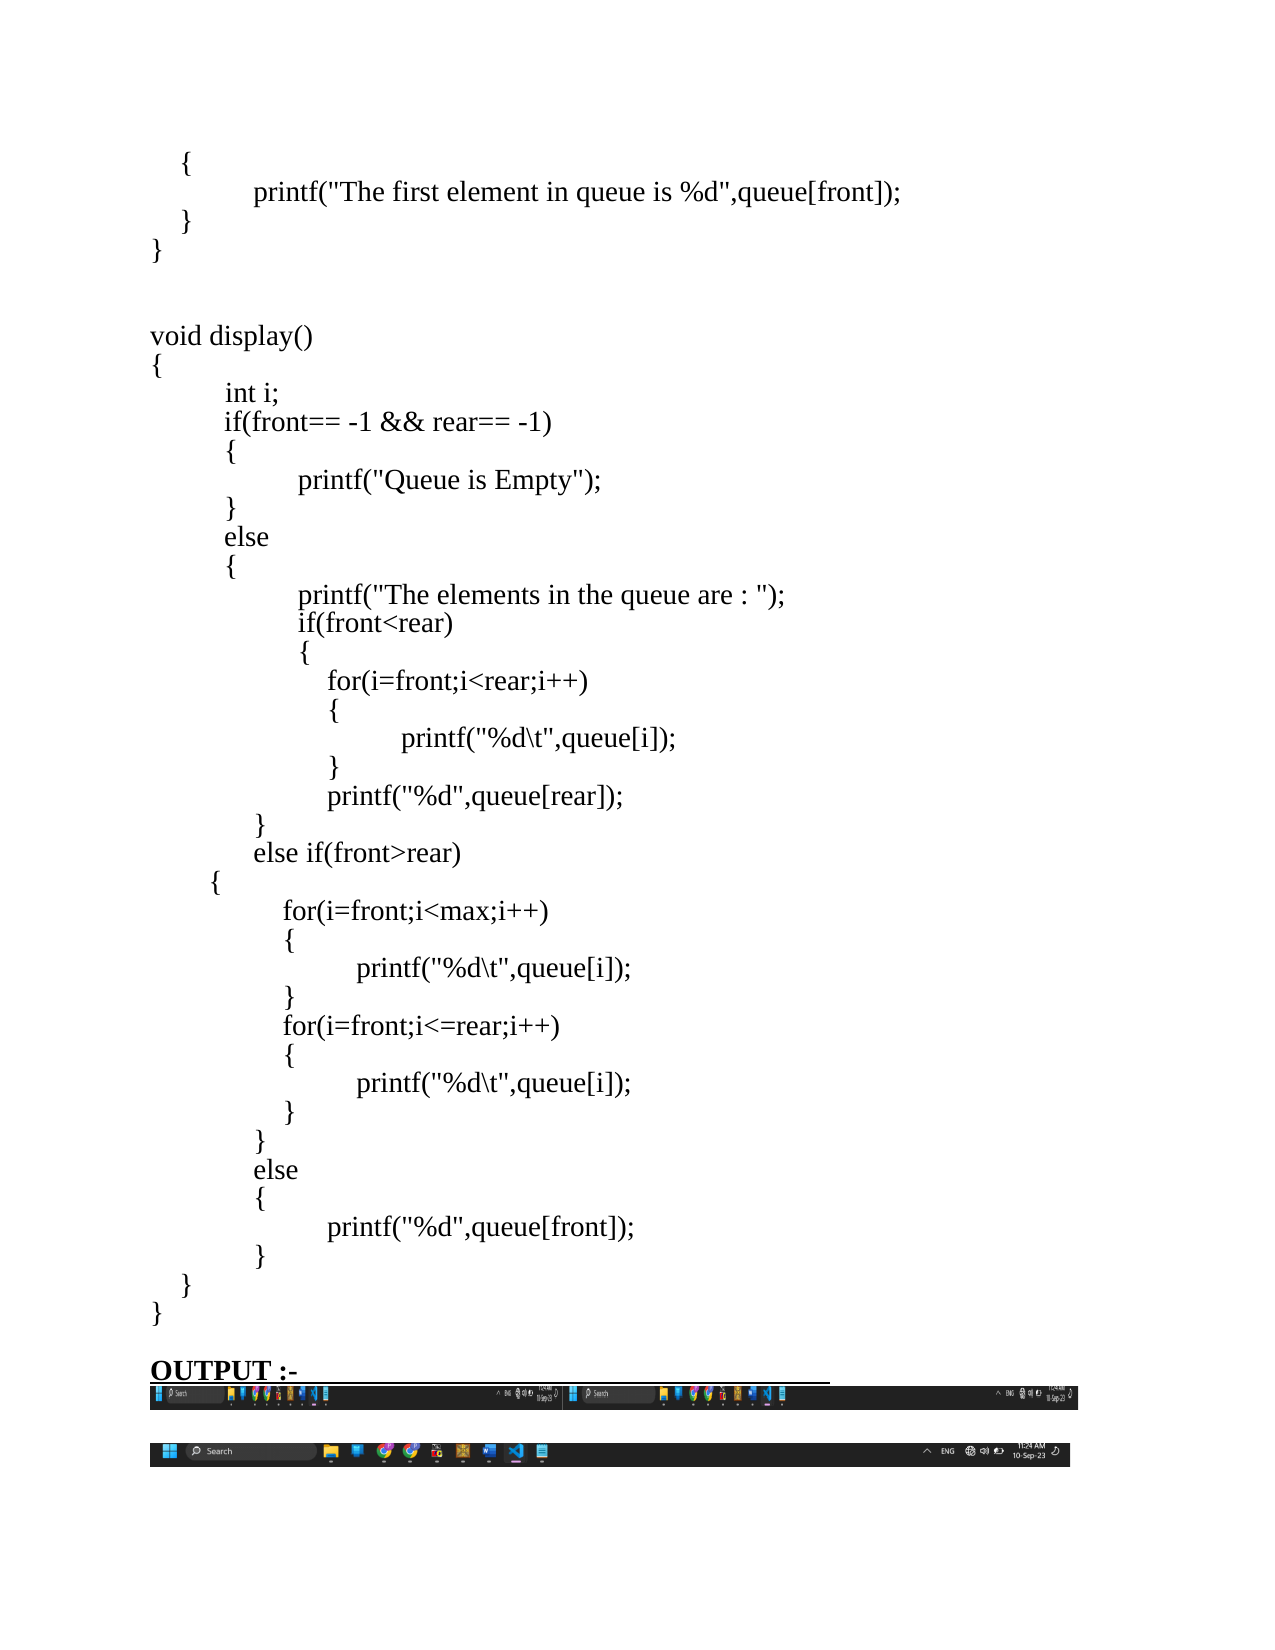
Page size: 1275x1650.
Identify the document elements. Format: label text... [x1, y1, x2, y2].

text printf("%d",queue[rear]); [150, 782, 1125, 811]
text printf("%d\t",queue[i]); [150, 955, 1125, 984]
text } [150, 495, 1125, 524]
text printf("Queue is Empty"); [150, 466, 1125, 495]
text { [150, 552, 1125, 581]
text for(i=front;i<rear;i++) [150, 667, 1125, 696]
text } [150, 1271, 1125, 1300]
text { [150, 437, 1125, 466]
text } [150, 1300, 1125, 1329]
text printf("The first element in queue is %d",queue[front]); [150, 179, 1125, 207]
text if(front<rear) [150, 610, 1125, 639]
text void display() [150, 322, 1125, 351]
text { [150, 639, 1125, 667]
text OUTPUT :- [150, 1357, 1125, 1386]
text } [150, 236, 1125, 265]
text int i; [150, 380, 1125, 409]
text { [150, 1041, 1125, 1070]
text if(front== -1 && rear== -1) [150, 409, 1125, 437]
text printf("The elements in the queue are : "); [150, 581, 1125, 610]
text { [150, 696, 1125, 725]
text } [150, 1242, 1125, 1271]
text for(i=front;i<max;i++) [150, 897, 1125, 926]
text else [150, 524, 1125, 552]
text printf("%d\t",queue[i]); [150, 1070, 1125, 1099]
text { [150, 351, 1125, 380]
text printf("%d\t",queue[i]); [150, 725, 1125, 754]
text { [150, 869, 1125, 897]
text } [150, 1127, 1125, 1156]
text } [150, 207, 1125, 236]
text { [150, 1185, 1125, 1214]
text } [150, 1099, 1125, 1127]
text } [150, 984, 1125, 1012]
text else if(front>rear) [150, 840, 1125, 869]
text } [150, 811, 1125, 840]
text { [150, 926, 1125, 955]
text } [150, 754, 1125, 782]
text for(i=front;i<=rear;i++) [150, 1012, 1125, 1041]
text printf("%d",queue[front]); [150, 1214, 1125, 1242]
text else [150, 1156, 1125, 1185]
text { [150, 150, 1125, 179]
